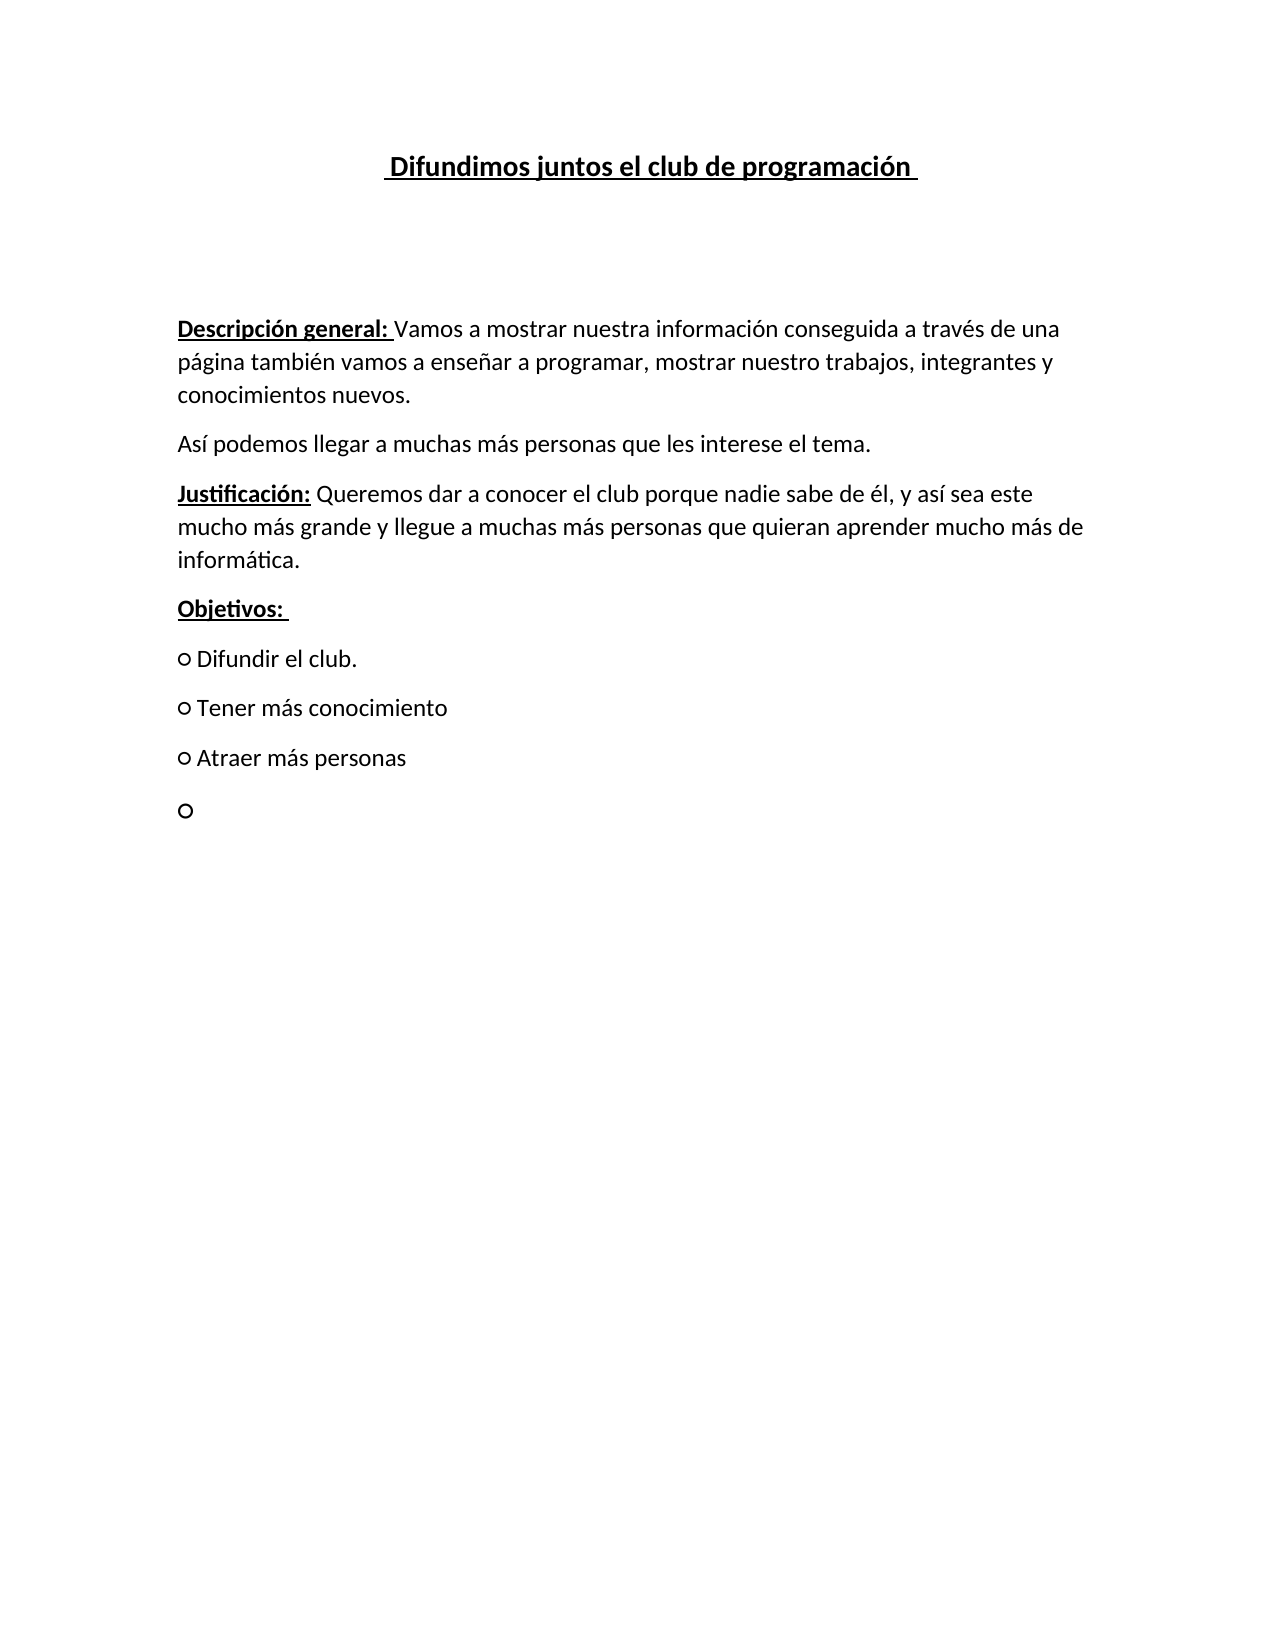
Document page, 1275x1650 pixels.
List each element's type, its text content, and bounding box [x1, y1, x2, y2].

text Objetivos: [177, 593, 1098, 624]
text ○ Difundir el club. [177, 643, 1098, 673]
text ○ [177, 792, 1098, 827]
text ○ Tener más conocimiento [177, 692, 1098, 723]
text ○ Atraer más personas [177, 742, 1098, 773]
text Justificación: Queremos dar a conocer el club porque nadie sabe de él, y así sea este mucho más grande y llegue a muchas más personas que quieran aprender mucho más de informática. [177, 478, 1098, 574]
text Descripción general: Vamos a mostrar nuestra información conseguida a través de una página también vamos a enseñar a programar, mostrar nuestro trabajos, integrantes y conocimientos nuevos. [177, 313, 1098, 409]
text Así podemos llegar a muchas más personas que les interese el tema. [177, 428, 1098, 459]
text Difundimos juntos el club de programación [290, 148, 1098, 183]
